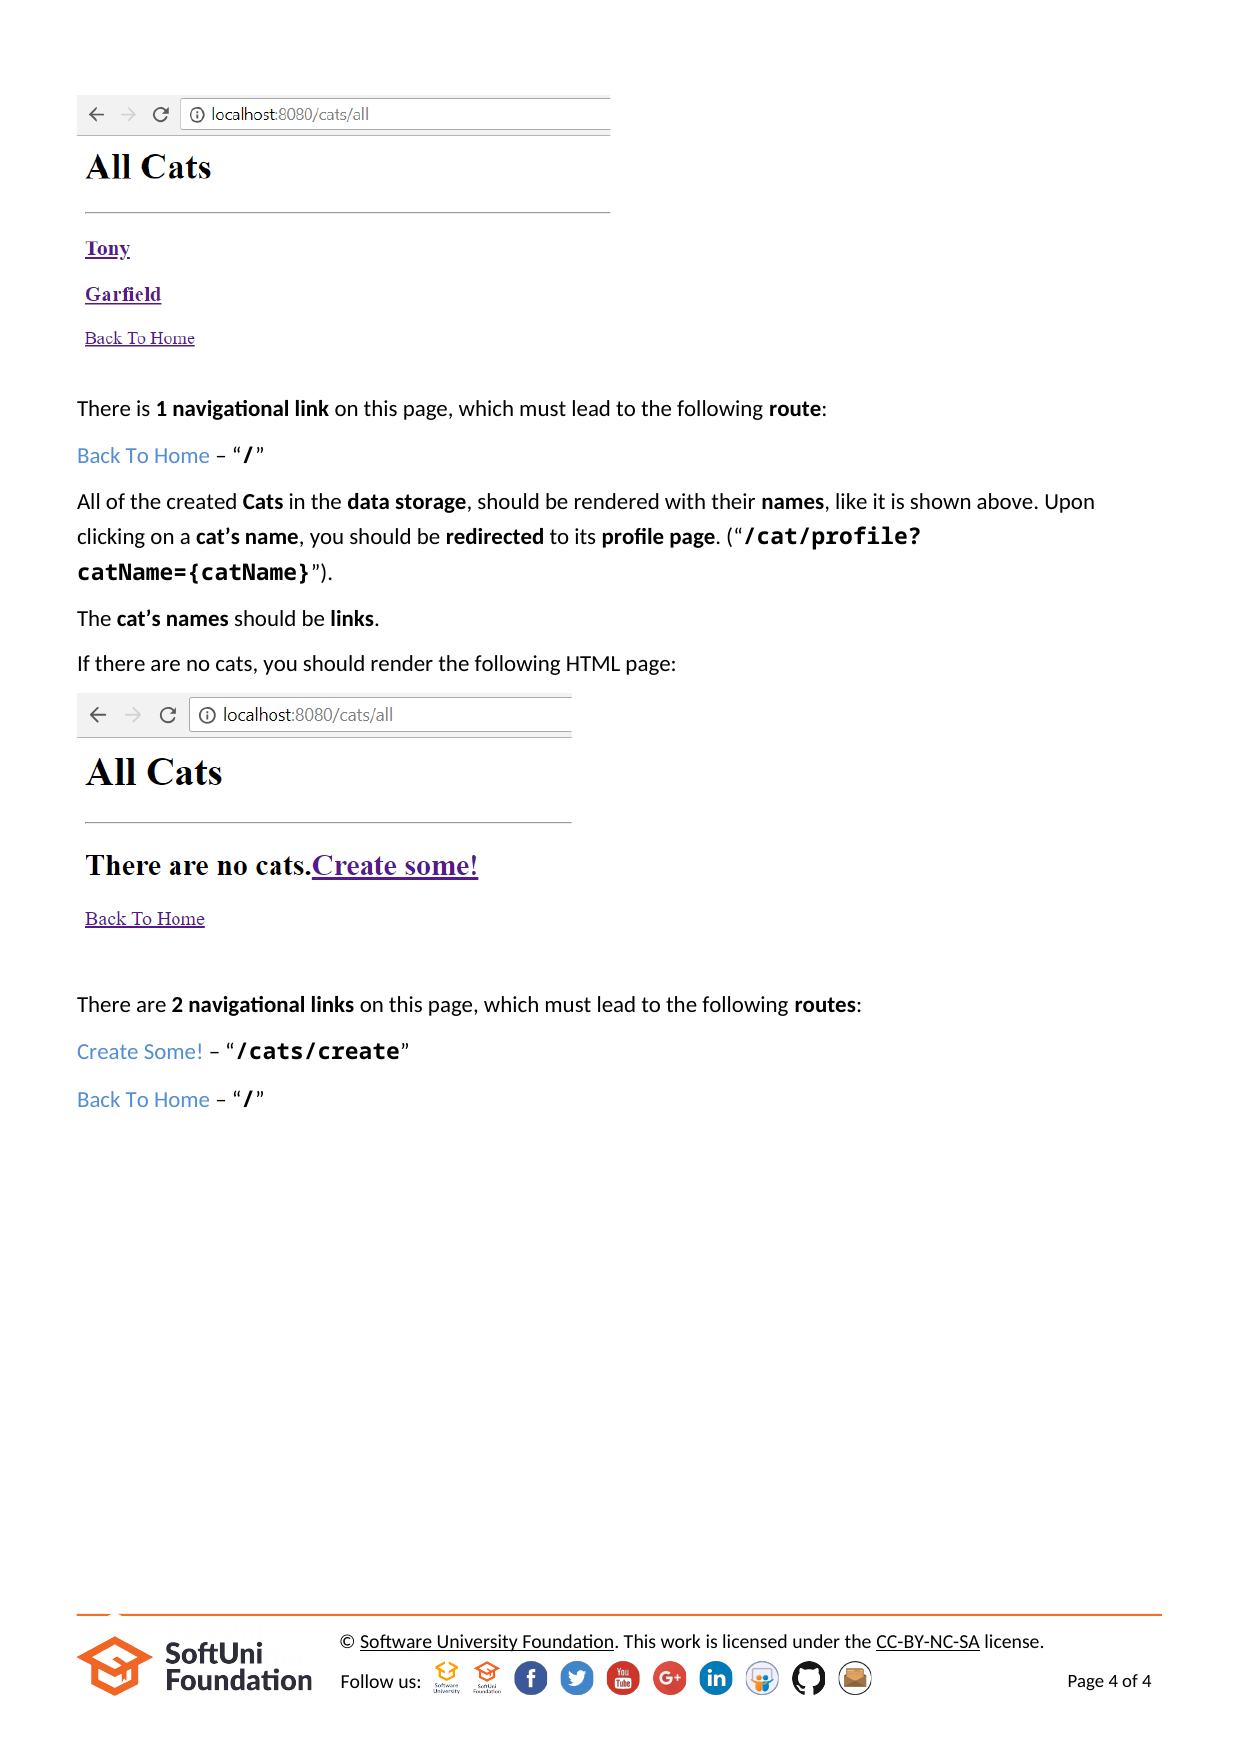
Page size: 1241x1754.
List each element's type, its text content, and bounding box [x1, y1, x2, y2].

text There is 1 navigational link on this page, which must lead to the following route: [77, 394, 1163, 422]
text Back To Home – “/” [77, 1083, 1163, 1114]
picture [560, 1661, 594, 1695]
text Create Some! – “/cats/create” [77, 1035, 1163, 1066]
picture [514, 1661, 548, 1695]
picture [606, 1661, 640, 1695]
picture [433, 1661, 460, 1695]
picture [723, 1685, 733, 1695]
text All of the created Cats in the data storage, should be rendered with their names, like it is shown above. Upon clicking on a cat’s name, you should be redirected to its profile page. (“/cat/profile?catName={catName}”). [77, 487, 1163, 587]
picture [723, 1661, 733, 1671]
picture [745, 1661, 779, 1695]
picture [473, 1661, 501, 1695]
picture [792, 1661, 825, 1695]
picture [76, 693, 572, 974]
text The cat’s names should be links. [77, 604, 1163, 633]
picture [699, 1685, 709, 1695]
text If there are no cats, you should render the following HTML page: [77, 649, 1163, 677]
picture [653, 1661, 687, 1695]
text There are 2 navigational links on this page, which must lead to the following routes: [77, 990, 1163, 1018]
picture [699, 1661, 709, 1671]
text Back To Home – “/” [77, 439, 1163, 470]
picture [76, 95, 611, 378]
picture [76, 1612, 312, 1696]
picture [838, 1661, 872, 1695]
picture [714, 1675, 725, 1685]
